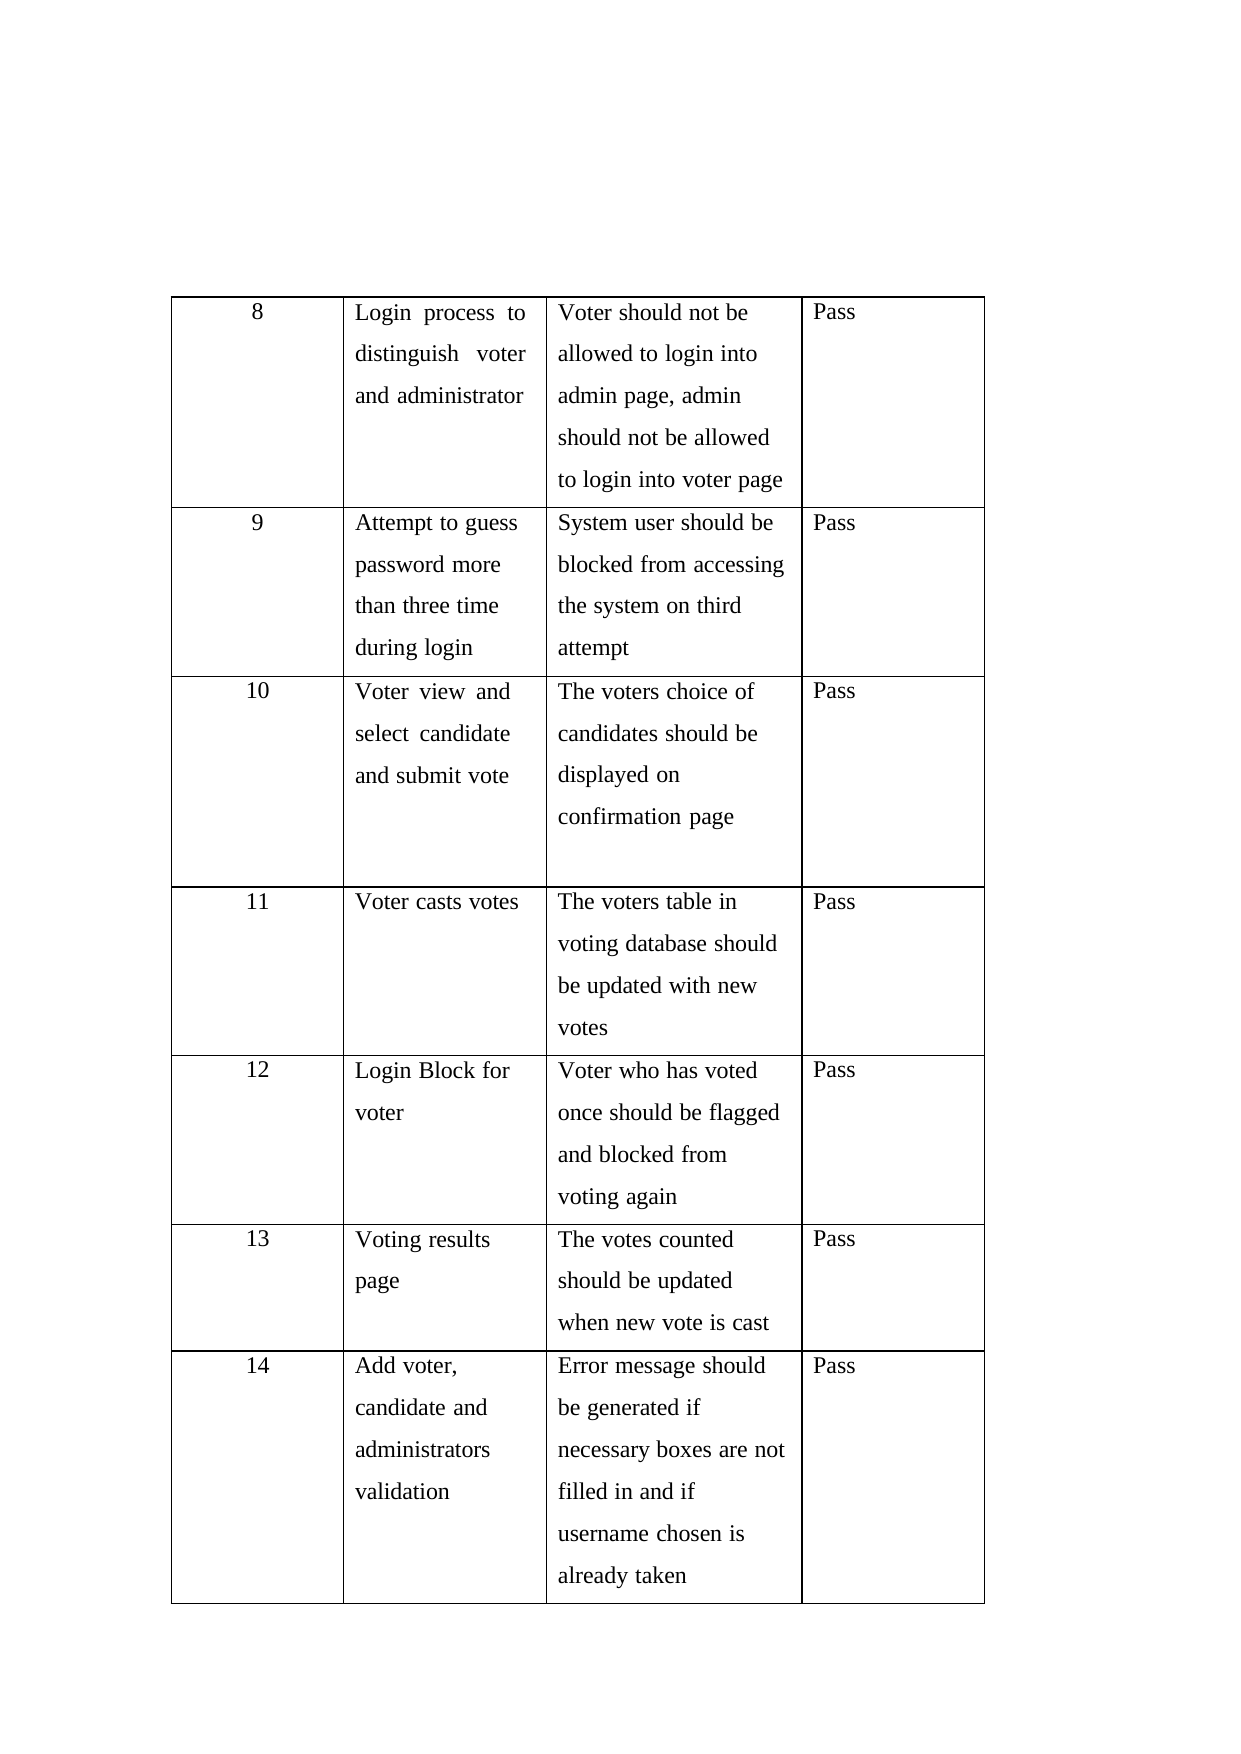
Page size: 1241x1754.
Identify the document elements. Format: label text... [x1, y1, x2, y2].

table_header Pass [803, 298, 984, 507]
table_cell The votes counted should be updated when new vote is cast [547, 1225, 801, 1350]
table_header Login process to distinguish voter and administrator [344, 298, 546, 507]
table_cell The voters choice of candidates should be displayed on confirmation page [547, 677, 801, 886]
table_cell Pass [803, 1352, 984, 1603]
table_cell Pass [803, 508, 984, 676]
table_header Voter should not be allowed to login into admin page, admin should not be allowed to login into voter page [547, 298, 801, 507]
table_cell Voter casts votes [344, 888, 546, 1055]
table_cell 11 [172, 888, 343, 1055]
table_header 8 [172, 298, 343, 507]
table_cell 9 [172, 508, 343, 676]
table_cell Add voter, candidate and administrators validation [344, 1352, 546, 1603]
table_cell Pass [803, 1056, 984, 1224]
table_cell Voter who has voted once should be flagged and blocked from voting again [547, 1056, 801, 1224]
table_cell 14 [172, 1352, 343, 1603]
table_cell System user should be blocked from accessing the system on third attempt [547, 508, 801, 676]
table_cell Pass [803, 1225, 984, 1350]
table_cell Attempt to guess password more than three time during login [344, 508, 546, 676]
table_cell 10 [172, 677, 343, 886]
table_cell Voting results page [344, 1225, 546, 1350]
table_cell 13 [172, 1225, 343, 1350]
table_cell Pass [803, 888, 984, 1055]
table_cell Pass [803, 677, 984, 886]
table_cell Error message should be generated if necessary boxes are not filled in and if username chosen is already taken [547, 1352, 801, 1603]
table_cell Voter view and select candidate and submit vote [344, 677, 546, 886]
table_cell Login Block for voter [344, 1056, 546, 1224]
table_cell The voters table in voting database should be updated with new votes [547, 888, 801, 1055]
table_cell 12 [172, 1056, 343, 1224]
